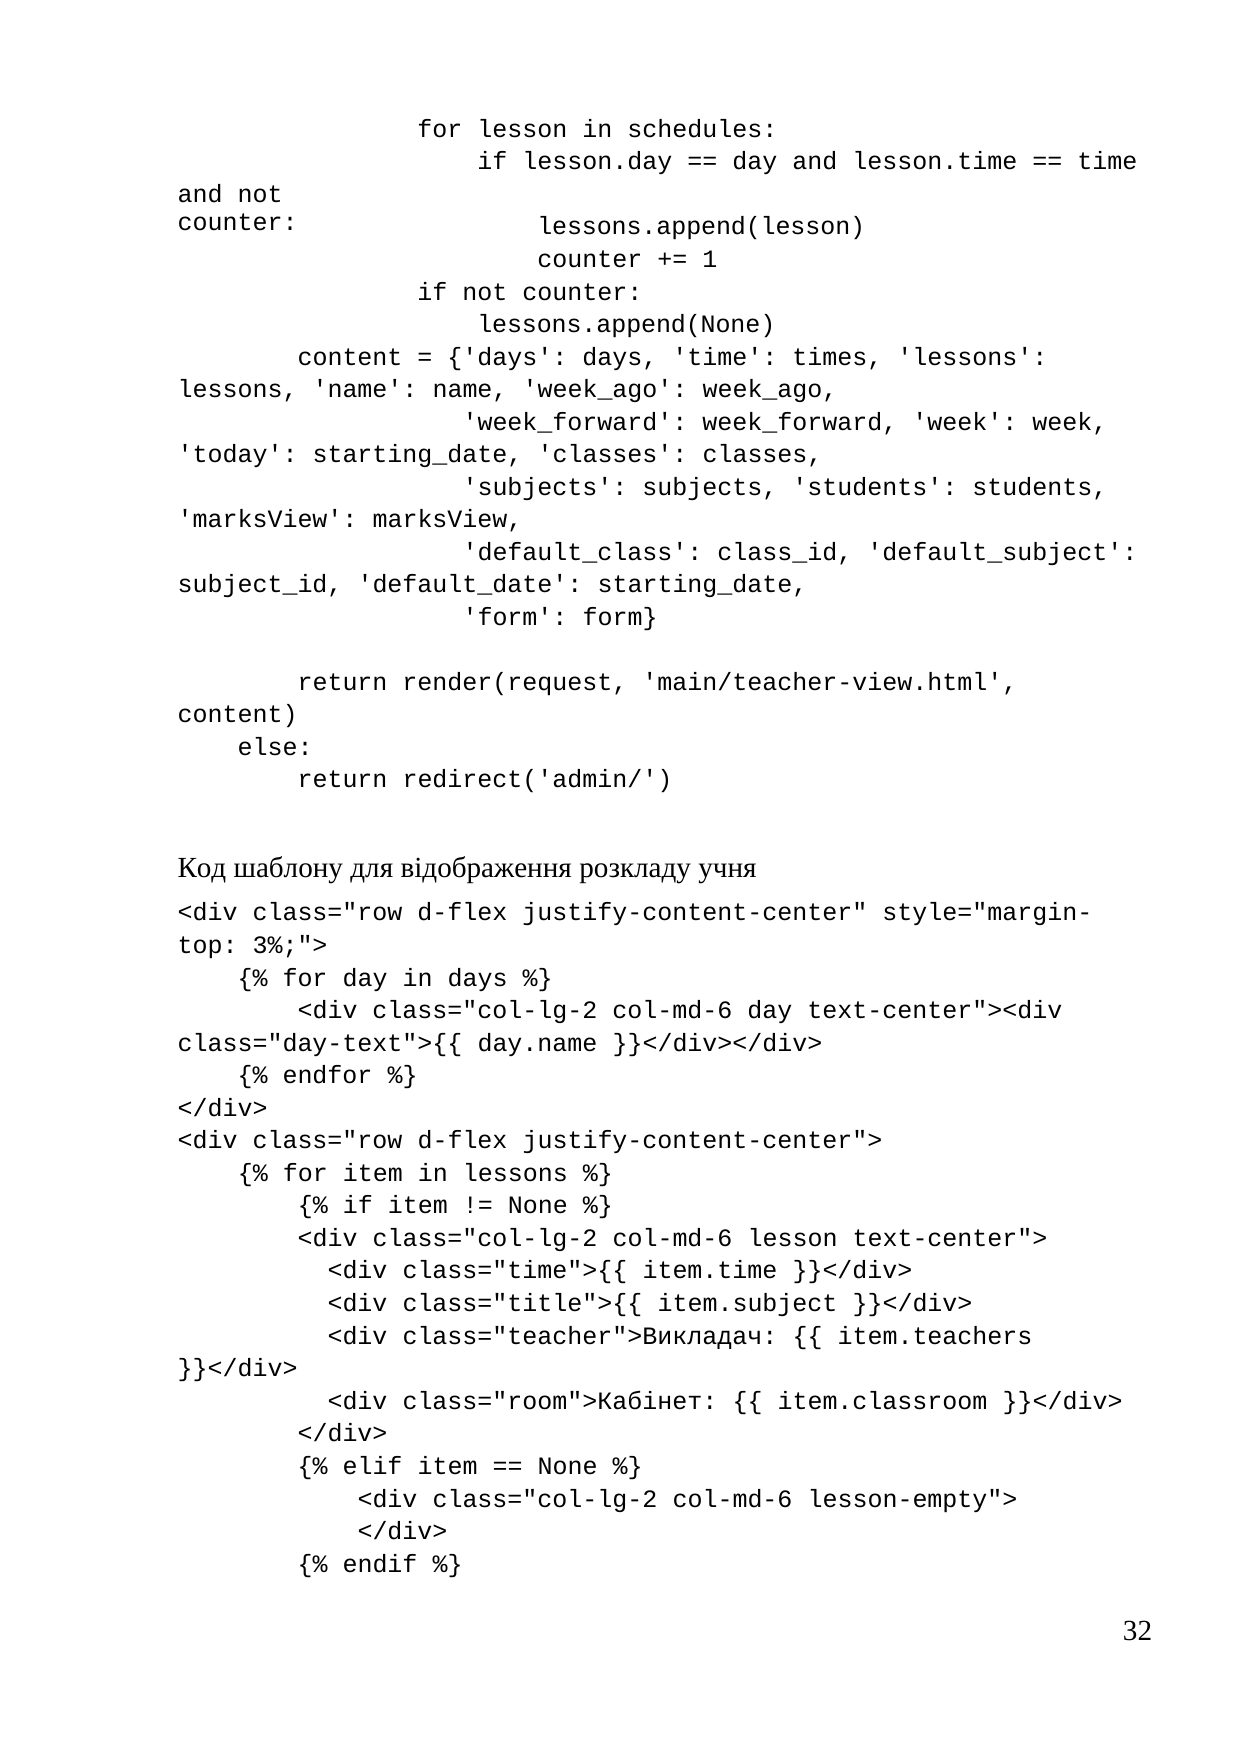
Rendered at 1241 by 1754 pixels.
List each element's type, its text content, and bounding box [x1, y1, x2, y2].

text <div class="time">{{ item.time }}</div> [327, 1258, 1223, 1286]
text {% for day in days %} [237, 965, 1223, 993]
text else: [237, 734, 1223, 762]
text Код шаблону для відображення розкладу учня [177, 850, 1223, 883]
text </div> [357, 1519, 1223, 1547]
text {% if item != None %} [167, 1193, 612, 1221]
text <div class="title">{{ item.subject }}</div> [327, 1291, 1223, 1319]
text {% elif item == None %} [297, 1454, 1223, 1482]
text 'default_class': class_id, 'default_subject': subject_id, 'default_date': starting_date, [177, 539, 1139, 600]
text <div class="col-lg-2 col-md-6 lesson text-center"> [297, 1226, 1223, 1254]
text <div class="row d-flex justify-content-center" style="margin- top: 3%;"> [177, 900, 1094, 961]
text </div> [177, 1095, 1223, 1123]
text if lesson.day == day and lesson.time == time [477, 149, 1223, 177]
text }}</div> [177, 1356, 1223, 1384]
text 'form': form} [462, 604, 1223, 632]
text 'week_forward': week_forward, 'week': week, 'today': starting_date, 'classes': classes, [177, 409, 1109, 470]
text <div class="room">Кабінет: {{ item.classroom }}</div> [327, 1388, 1223, 1417]
text <div class="col-lg-2 col-md-6 lesson-empty"> [357, 1486, 1223, 1514]
text and not counter: [177, 181, 417, 238]
text {% endif %} [297, 1551, 1223, 1579]
text content = {'days': days, 'time': times, 'lessons': lessons, 'name': name, 'week_ago': week_ago, [177, 344, 1049, 405]
text <div class="col-lg-2 col-md-6 day text-center"><div class="day-text">{{ day.name }}</div></div> [177, 998, 1063, 1058]
text <div class="row d-flex justify-content-center"> [177, 1128, 1223, 1156]
text if not counter: lessons.append(None) [419, 279, 938, 340]
text for lesson in schedules: [419, 116, 1223, 144]
text 'subjects': subjects, 'students': students, 'marksView': marksView, [177, 474, 1109, 535]
text <div class="teacher">Викладач: {{ item.teachers [327, 1323, 1223, 1352]
text lessons.append(lesson) counter += 1 [537, 214, 968, 275]
text </div> [297, 1421, 1223, 1449]
text {% endfor %} [237, 1063, 1223, 1091]
text return render(request, 'main/teacher-view.html', content) [177, 669, 1019, 730]
text {% for item in lessons %} [167, 1160, 612, 1189]
text return redirect('admin/') [297, 767, 1223, 795]
